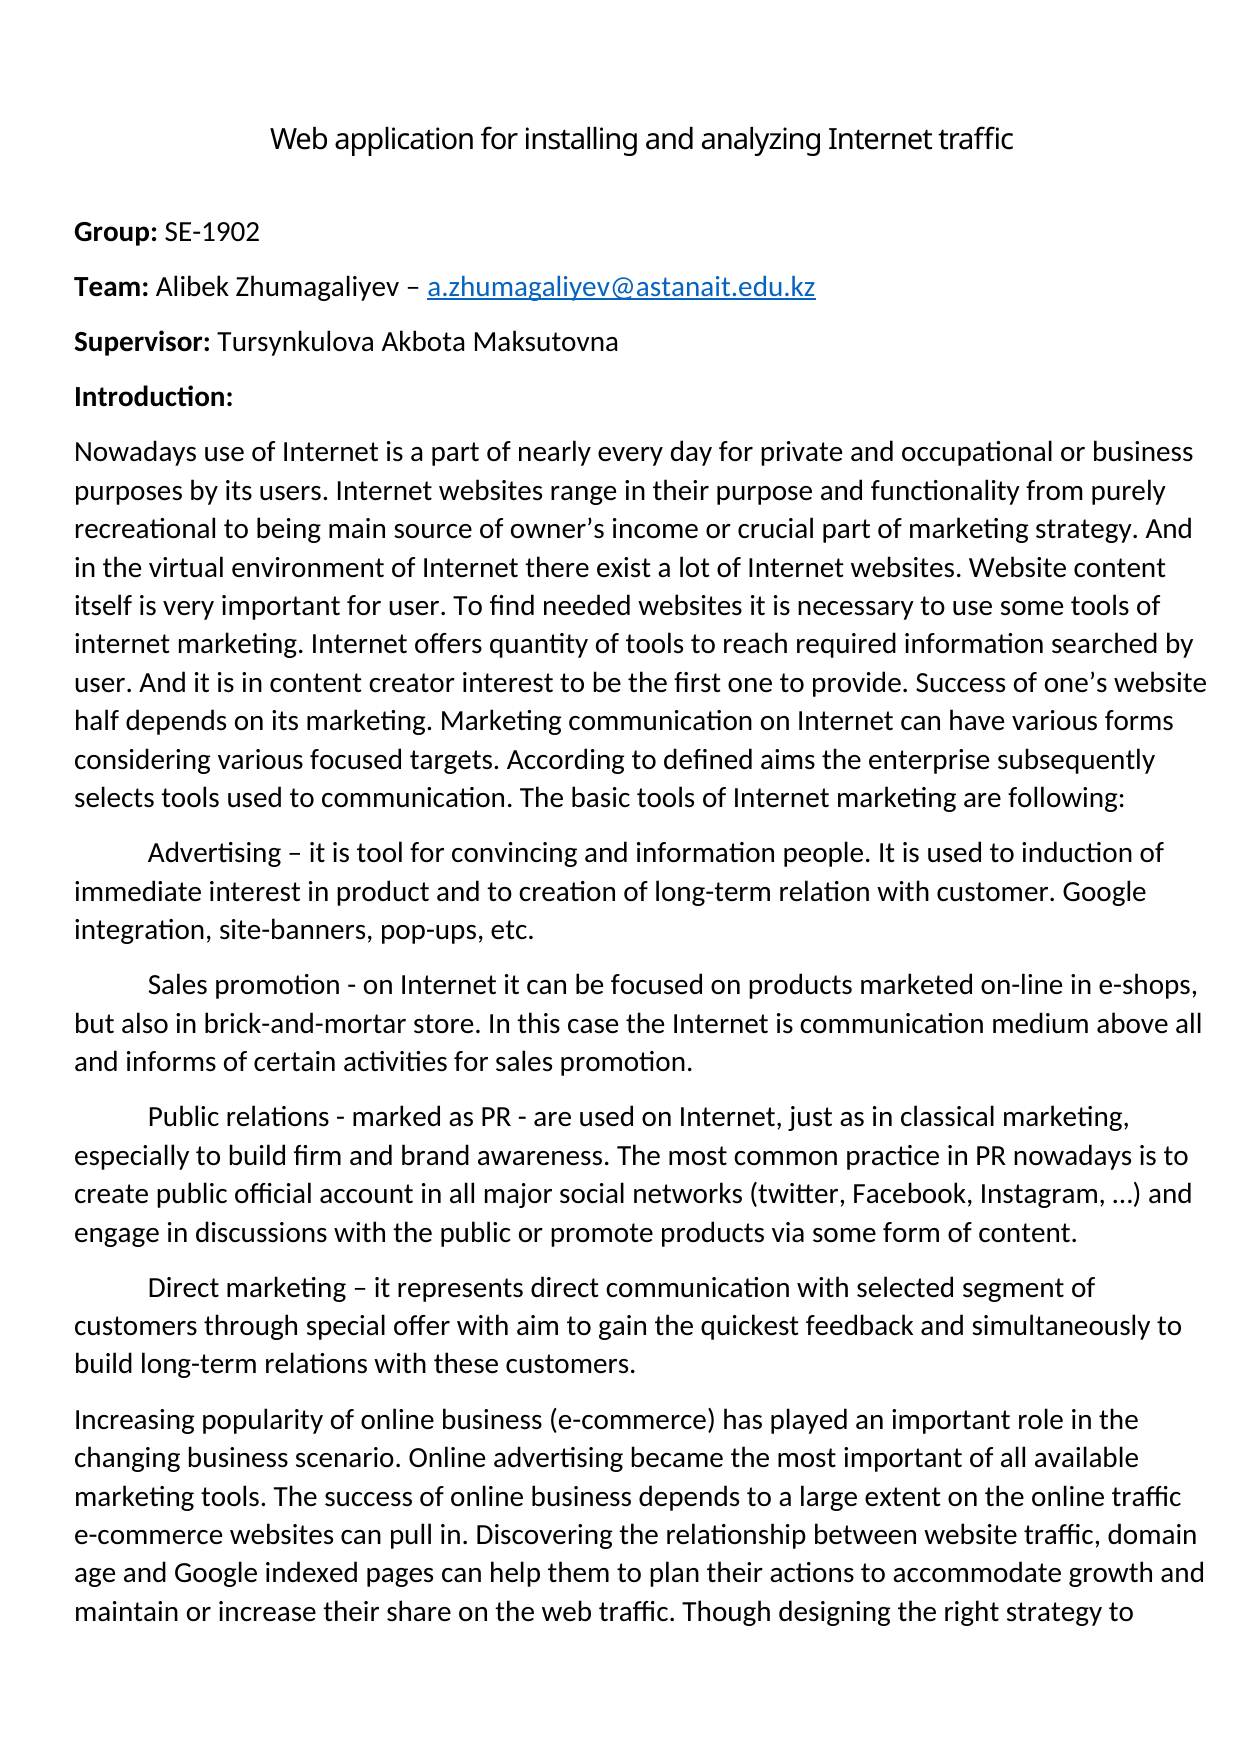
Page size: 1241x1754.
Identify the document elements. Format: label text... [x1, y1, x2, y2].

text Direct marketing – it represents direct communication with selected segment of customers through special offer with aim to gain the quickest feedback and simultaneously to build long-term relations with these customers. [74, 1269, 1211, 1381]
text Sales promotion - on Internet it can be focused on products marketed on-line in e-shops, but also in brick-and-mortar store. In this case the Internet is communication medium above all and informs of certain activities for sales promotion. [74, 966, 1211, 1079]
text Introduction: [74, 378, 1211, 414]
title Web application for installing and analyzing Internet traffic [74, 118, 1211, 158]
text Group: SE-1902 [74, 213, 1211, 248]
text Team: Alibek Zhumagaliyev – a.zhumagaliyev@astanait.edu.kz [74, 268, 1211, 304]
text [74, 1401, 1211, 1628]
text Advertising – it is tool for convincing and information people. It is used to induction of immediate interest in product and to creation of long-term relation with customer. Google integration, site-banners, pop-ups, etc. [74, 834, 1211, 947]
text Nowadays use of Internet is a part of nearly every day for private and occupational or business purposes by its users. Internet websites range in their purpose and functionality from purely recreational to being main source of owner’s income or crucial part of marketing strategy. And in the virtual environment of Internet there exist a lot of Internet websites. Website content itself is very important for user. To find needed websites it is necessary to use some tools of internet marketing. Internet offers quantity of tools to reach required information searched by user. And it is in content creator interest to be the first one to provide. Success of one’s website half depends on its marketing. Marketing communication on Internet can have various forms considering various focused targets. According to defined aims the enterprise subsequently selects tools used to communication. The basic tools of Internet marketing are following: [74, 433, 1211, 815]
text Supervisor: Tursynkulova Akbota Maksutovna [74, 323, 1211, 359]
text Public relations - marked as PR - are used on Internet, just as in classical marketing, especially to build firm and brand awareness. The most common practice in PR nowadays is to create public official account in all major social networks (twitter, Facebook, Instagram, …) and engage in discussions with the public or promote products via some form of content. [74, 1098, 1211, 1249]
